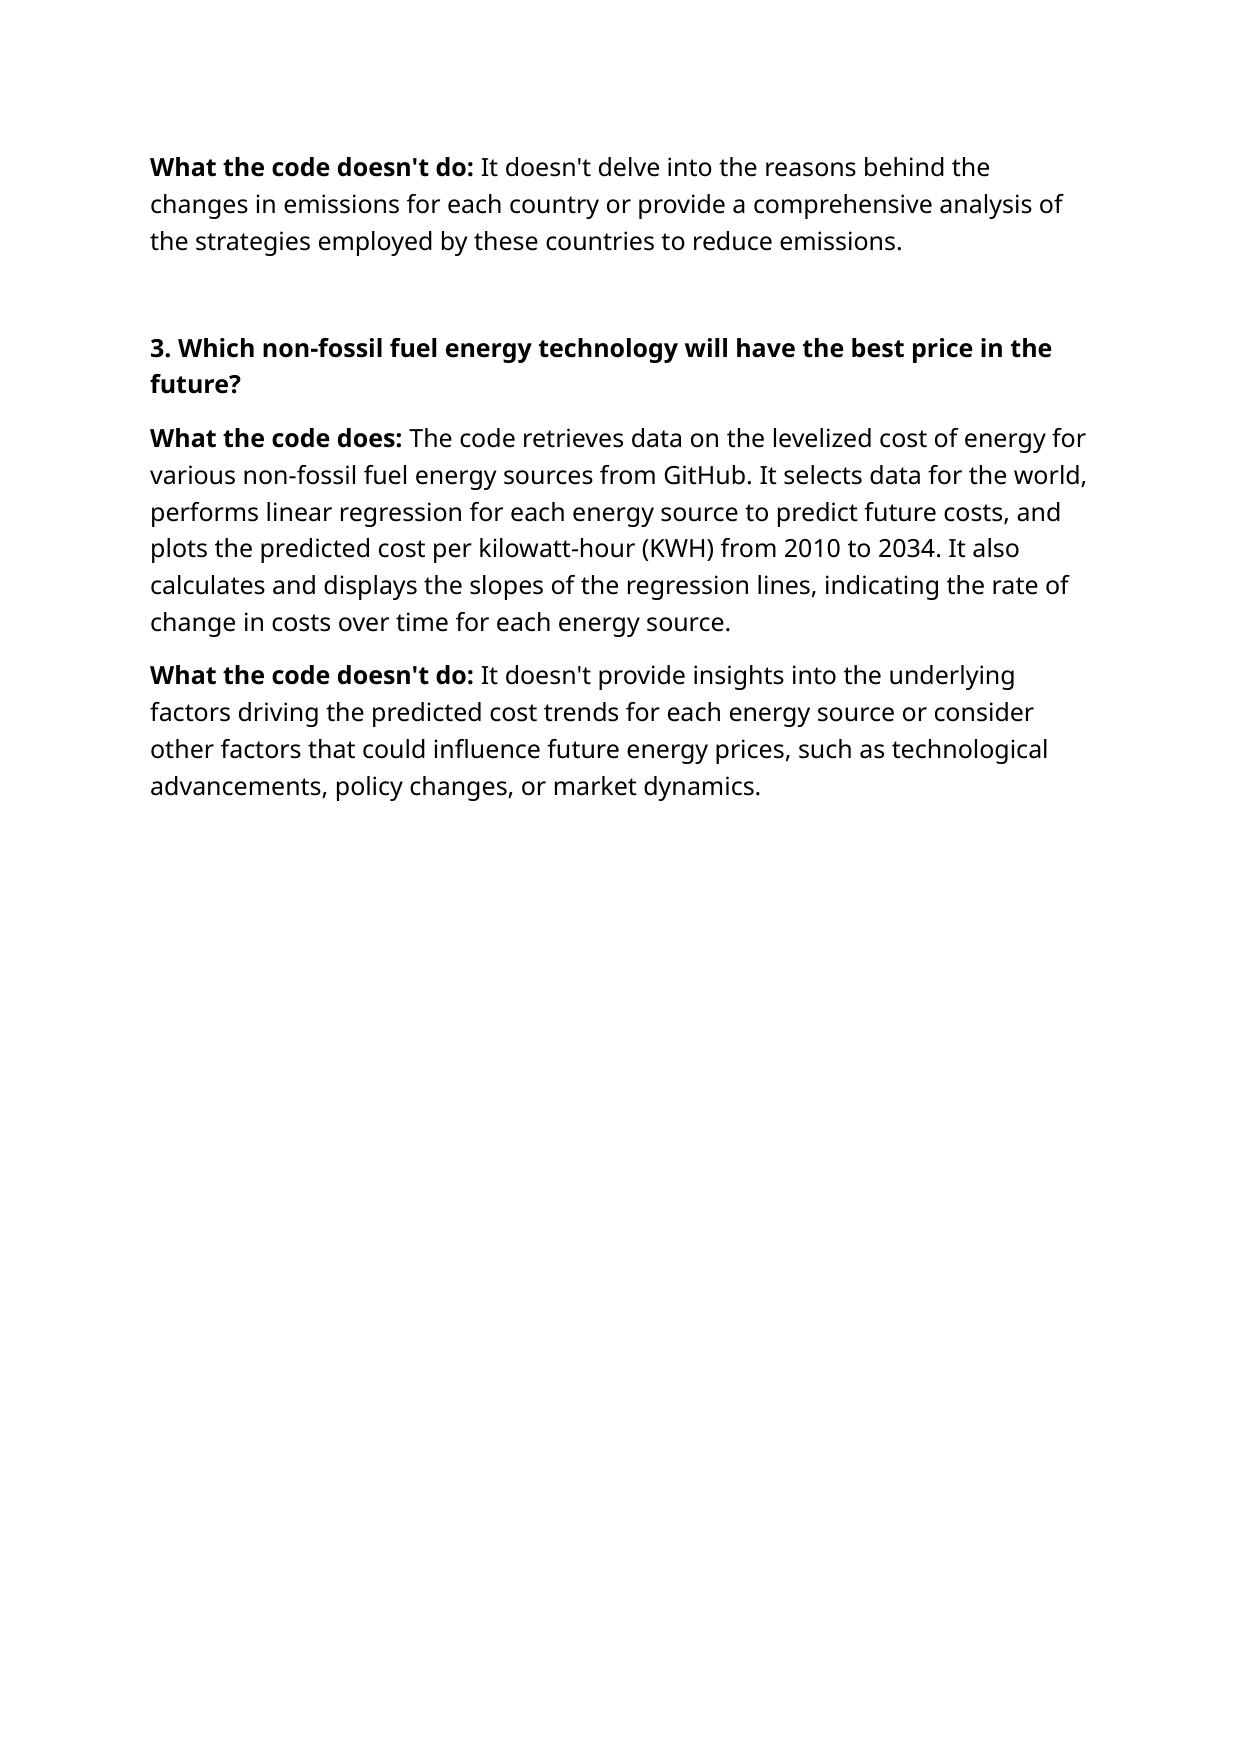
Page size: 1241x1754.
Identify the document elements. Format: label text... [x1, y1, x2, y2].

text What the code doesn't do: It doesn't delve into the reasons behind the changes in emissions for each country or provide a comprehensive analysis of the strategies employed by these countries to reduce emissions. [150, 150, 1090, 258]
text What the code doesn't do: It doesn't provide insights into the underlying factors driving the predicted cost trends for each energy source or consider other factors that could influence future energy prices, such as technological advancements, policy changes, or market dynamics. [150, 658, 1090, 802]
text What the code does: The code retrieves data on the levelized cost of energy for various non-fossil fuel energy sources from GitHub. It selects data for the world, performs linear regression for each energy source to predict future costs, and plots the predicted cost per kilowatt-hour (KWH) from 2010 to 2034. It also calculates and displays the slopes of the regression lines, indicating the rate of change in costs over time for each energy source. [150, 421, 1090, 638]
text 3. Which non-fossil fuel energy technology will have the best price in the future? [150, 330, 1090, 401]
